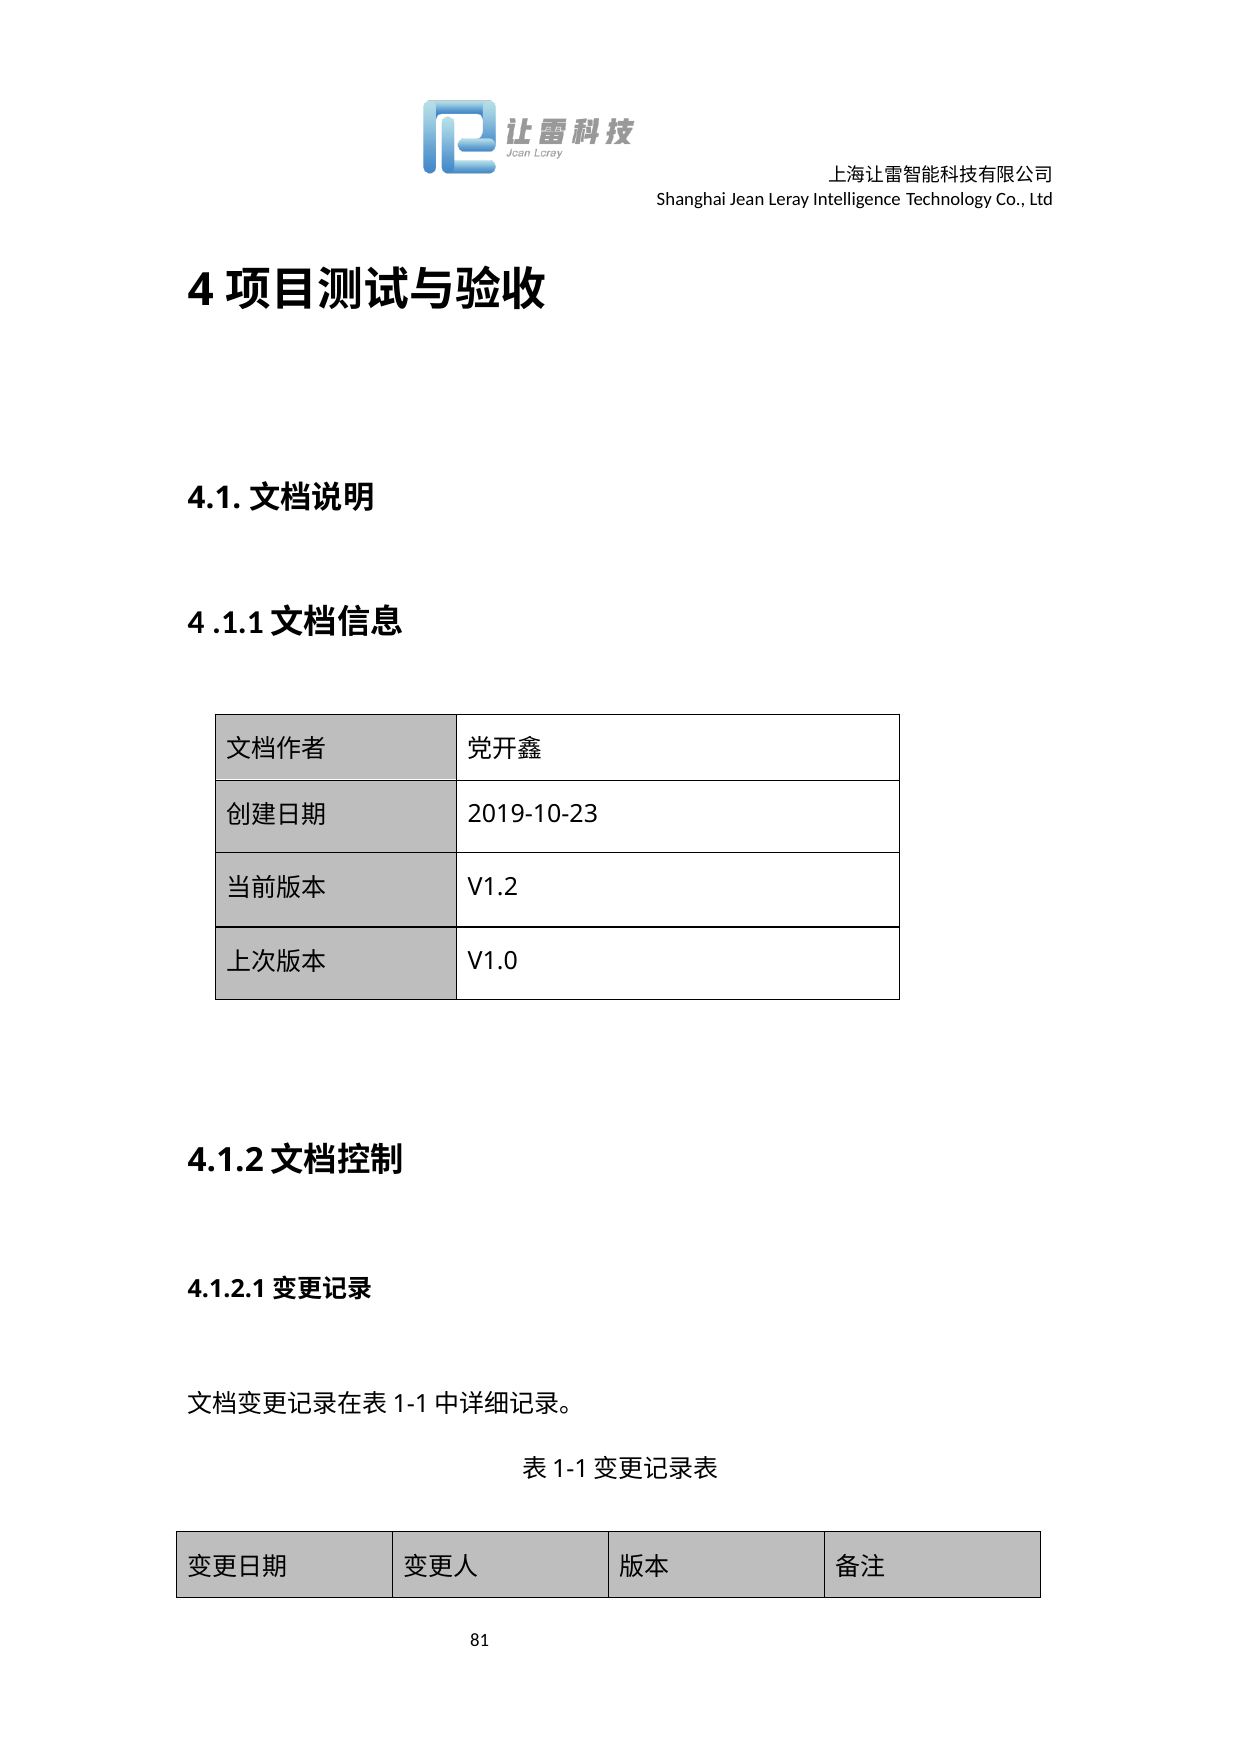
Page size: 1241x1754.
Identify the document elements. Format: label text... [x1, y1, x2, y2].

subtitle 4 项目测试与验收 [187, 237, 1053, 334]
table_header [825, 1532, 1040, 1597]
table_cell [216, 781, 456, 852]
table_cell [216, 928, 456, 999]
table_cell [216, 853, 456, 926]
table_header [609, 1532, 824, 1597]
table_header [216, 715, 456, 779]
text 表1-1变更记录表 [187, 1434, 1053, 1499]
subtitle 4.1.2文档控制 [187, 1125, 1053, 1190]
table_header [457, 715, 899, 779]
subtitle 4 .1.1文档信息 [187, 587, 1053, 652]
text 文档变更记录在表1-1中详细记录。 [187, 1369, 1053, 1434]
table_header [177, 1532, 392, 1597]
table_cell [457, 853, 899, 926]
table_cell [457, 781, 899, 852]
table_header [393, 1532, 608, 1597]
subtitle 4.1.2.1 变更记录 [187, 1254, 1053, 1319]
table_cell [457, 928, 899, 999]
picture [414, 90, 646, 182]
subtitle 4.1. 文档说明 [187, 462, 1053, 527]
